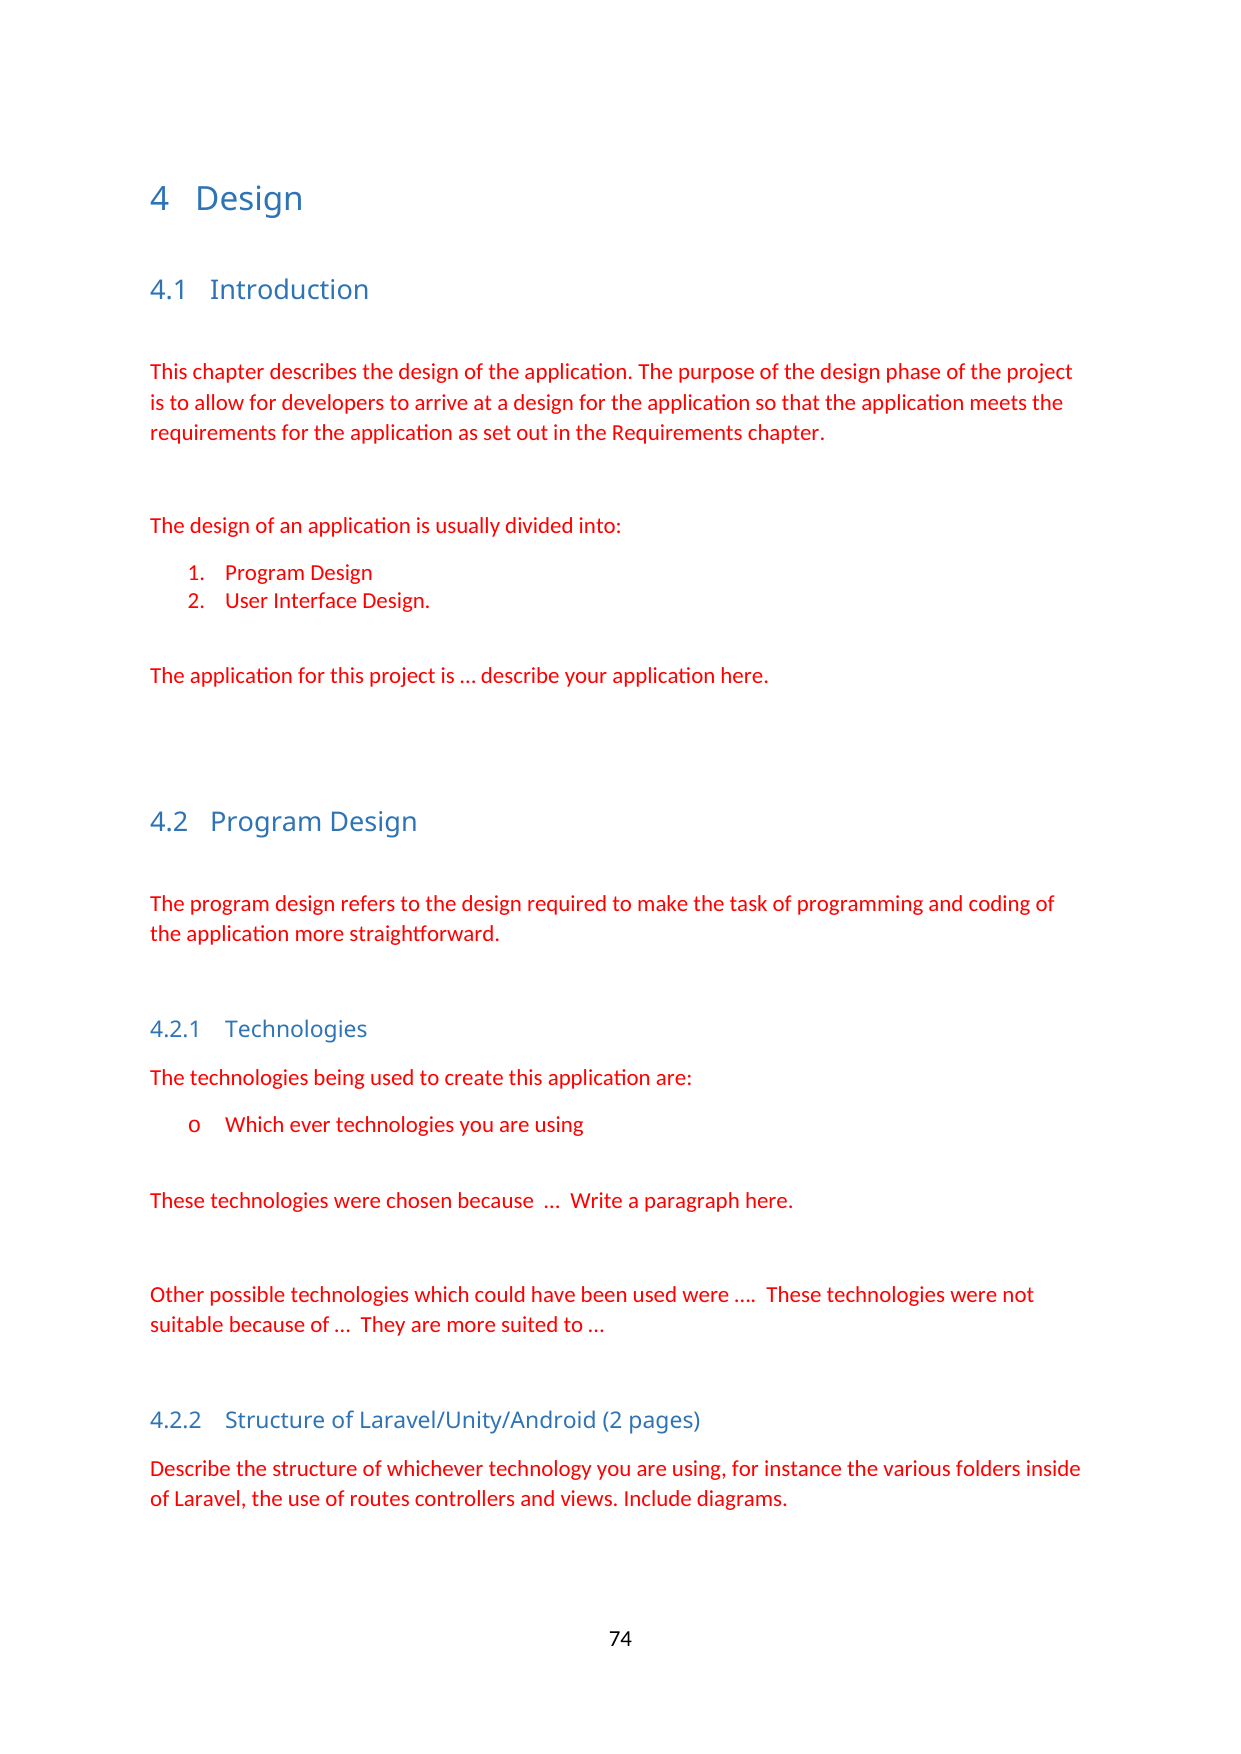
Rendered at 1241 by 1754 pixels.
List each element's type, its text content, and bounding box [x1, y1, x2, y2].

subtitle Program Design [150, 802, 1090, 839]
text Describe the structure of whichever technology you are using, for instance the various folders inside of Laravel, the use of routes controllers and views. Include diagrams. [150, 1454, 1090, 1512]
text The design of an application is usually divided into: [150, 512, 1090, 540]
list Which ever technologies you are using [187, 1110, 1090, 1139]
subtitle Structure of Laravel/Unity/Android (2 pages) [150, 1404, 1090, 1435]
text The technologies being used to create this application are: [150, 1063, 1090, 1091]
subtitle Technologies [150, 1013, 1090, 1044]
text This chapter describes the design of the application. The purpose of the design phase of the project is to allow for developers to arrive at a design for the application so that the application meets the requirements for the application as set out in the Requirements chapter. [150, 357, 1090, 446]
text The program design refers to the design required to make the task of programming and coding of the application more straightforward. [150, 889, 1090, 947]
text The application for this project is … describe your application here. [150, 661, 1090, 689]
text These technologies were chosen because … Write a paragraph here. [150, 1186, 1090, 1214]
subtitle Design [150, 175, 1090, 220]
subtitle Introduction [150, 271, 1090, 308]
list User Interface Design. [187, 587, 1090, 614]
list Program Design [187, 558, 1090, 587]
text Other possible technologies which could have been used were …. These technologies were not suitable because of … They are more suited to … [150, 1280, 1090, 1338]
